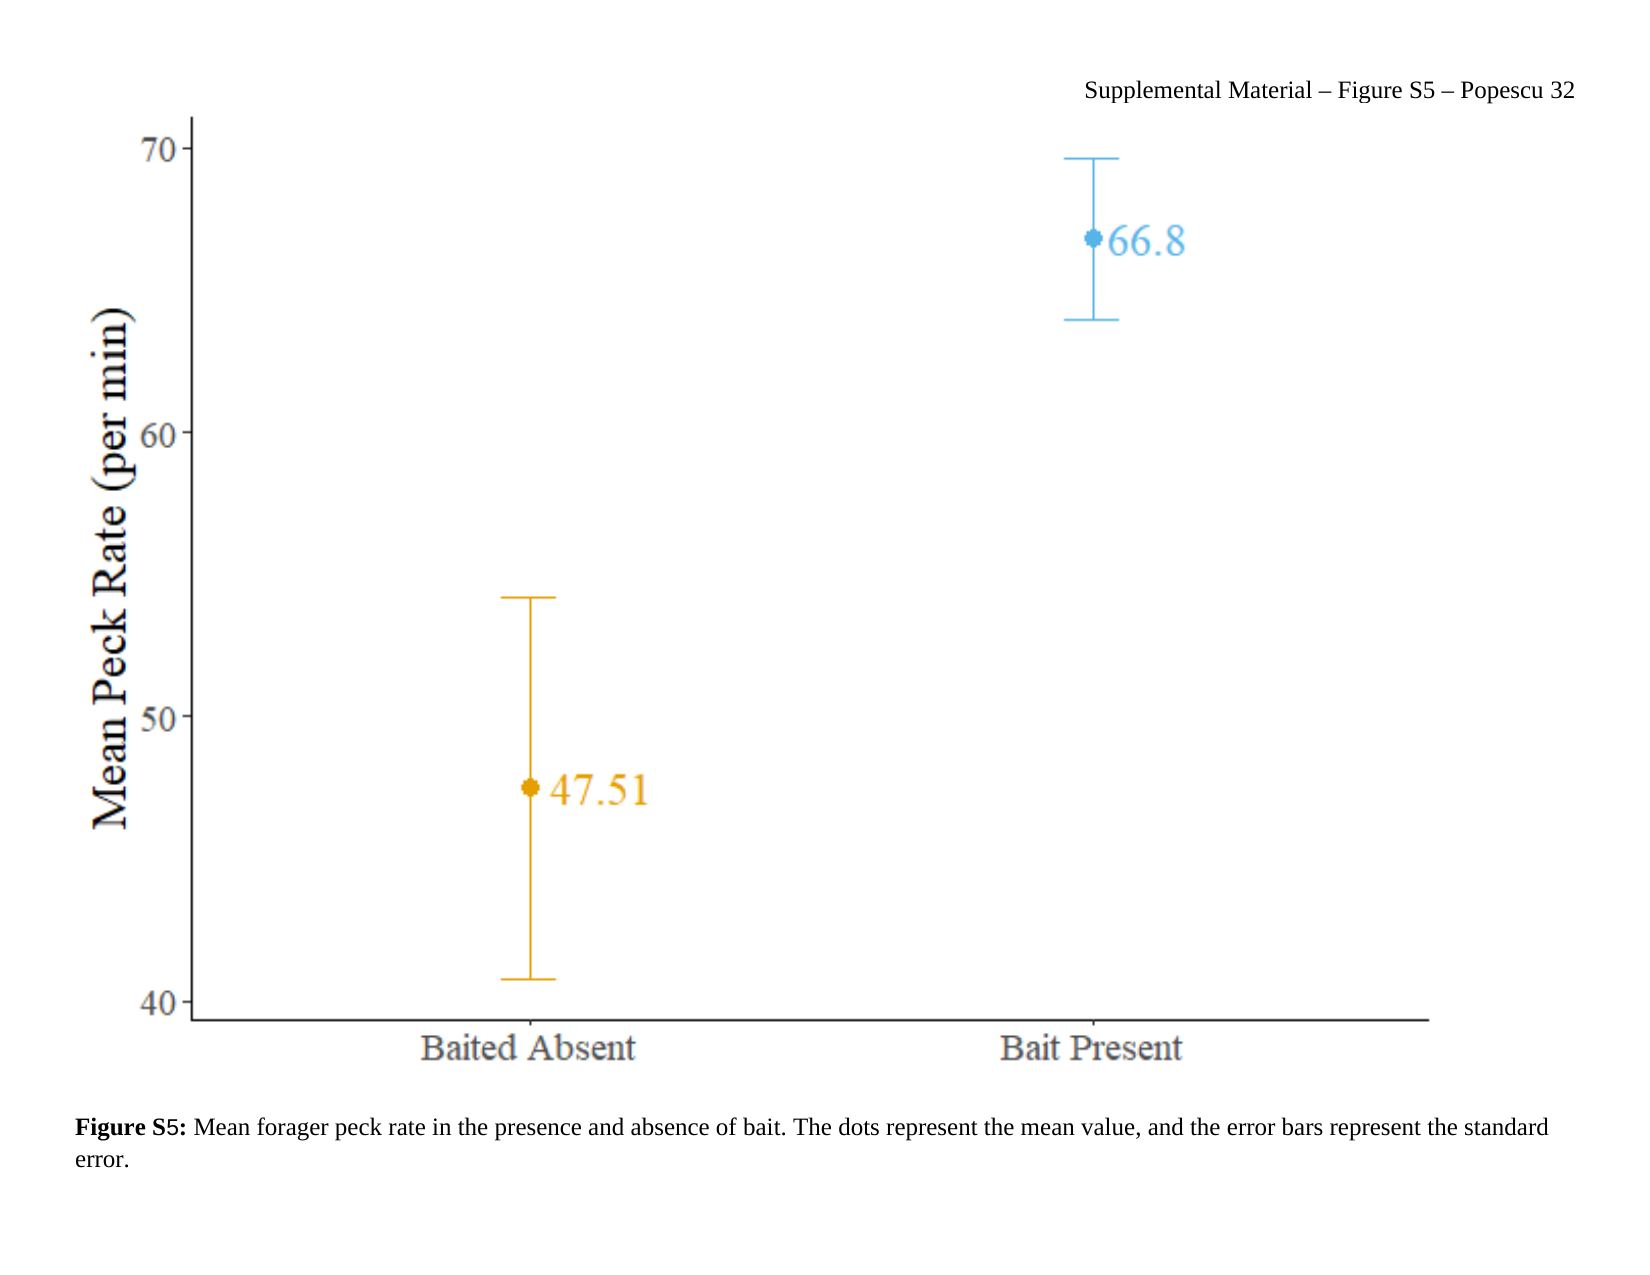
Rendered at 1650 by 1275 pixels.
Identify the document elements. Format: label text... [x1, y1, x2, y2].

text Figure S5: Mean forager peck rate in the presence and absence of bait. The dots represent the mean value, and the error bars represent the standard error. [75, 1112, 1575, 1173]
picture [75, 103, 1446, 1083]
